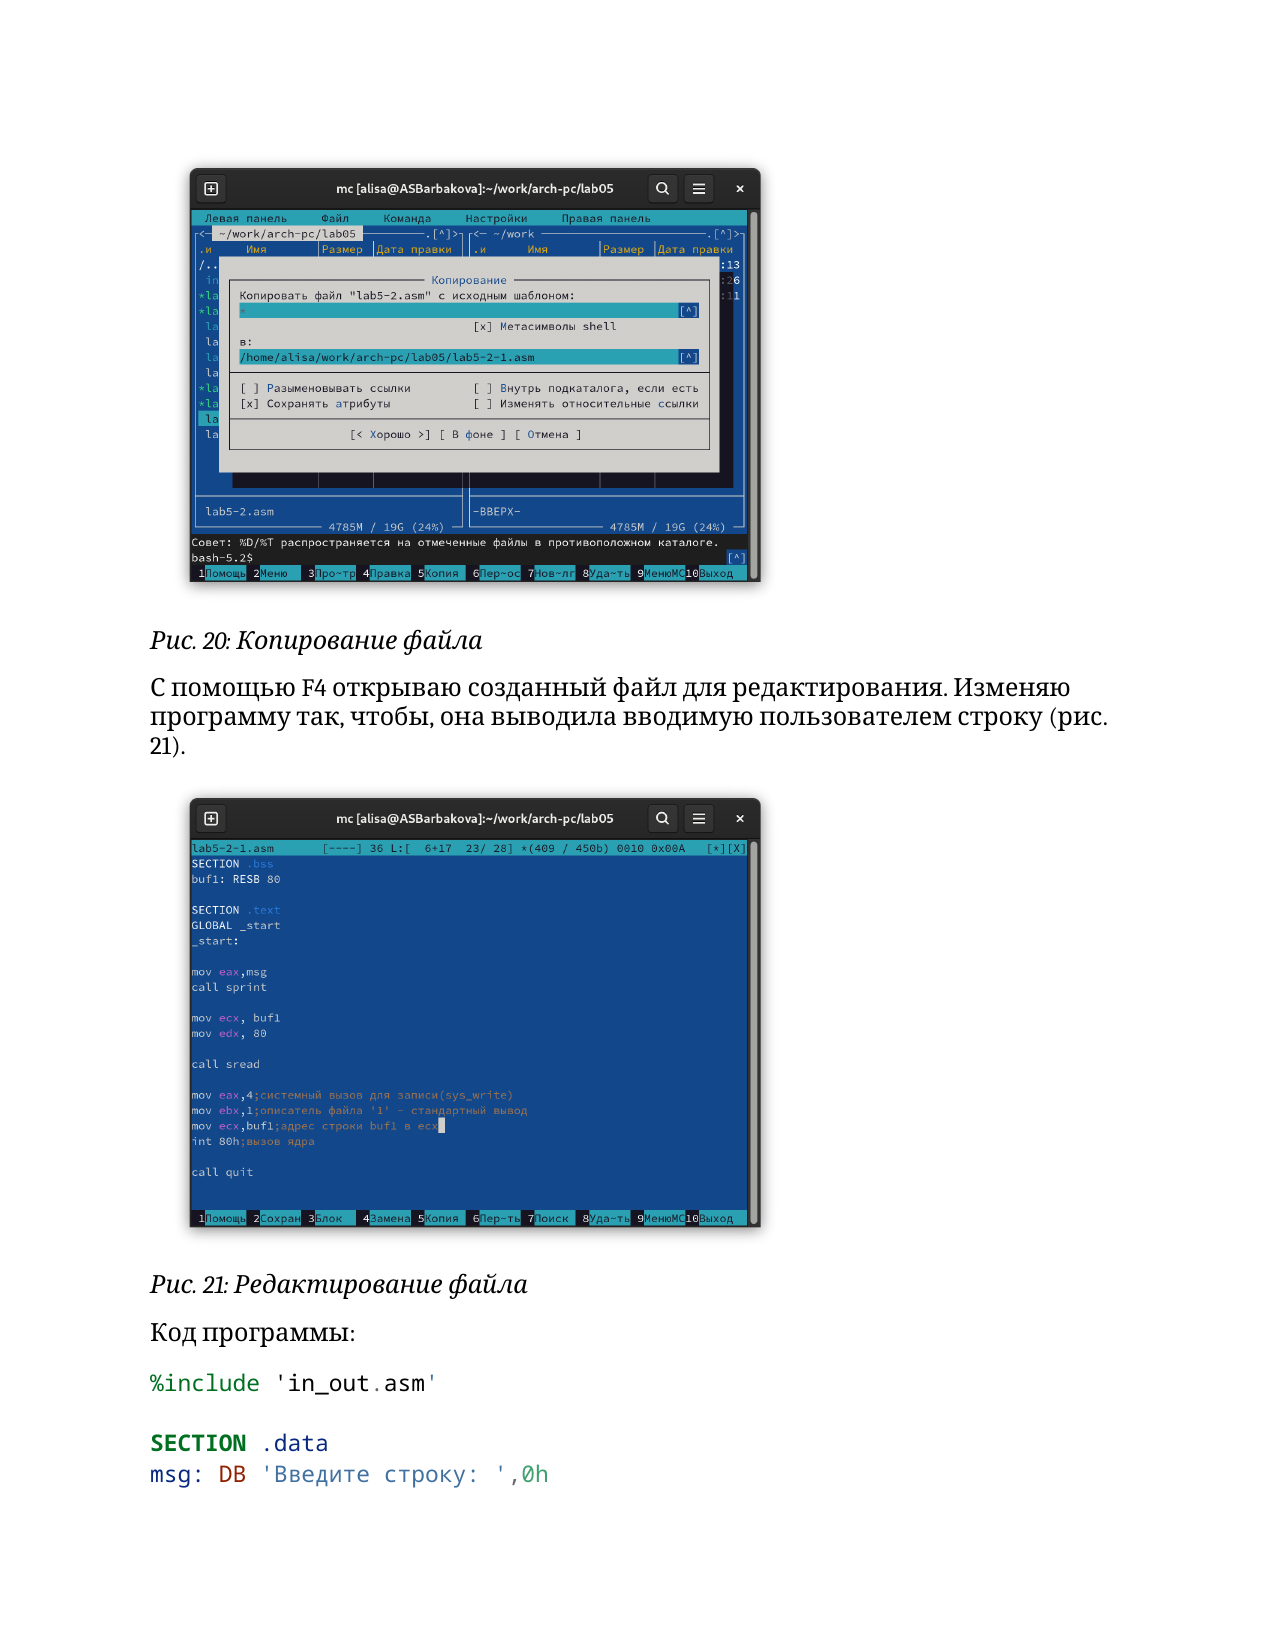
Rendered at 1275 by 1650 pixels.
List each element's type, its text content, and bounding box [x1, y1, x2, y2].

text Рис. 20: Копирование файла [150, 627, 1125, 656]
text С помощью F4 открываю созданный файл для редактирования. Изменяю программу так, чтобы, она выводила вводимую пользователем строку (рис. 21). [150, 674, 1125, 761]
picture [168, 779, 782, 1251]
text Код программы: [150, 1319, 1125, 1348]
picture [168, 150, 782, 606]
text Рис. 21: Редактирование файла [150, 1271, 1125, 1300]
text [150, 1366, 1125, 1489]
